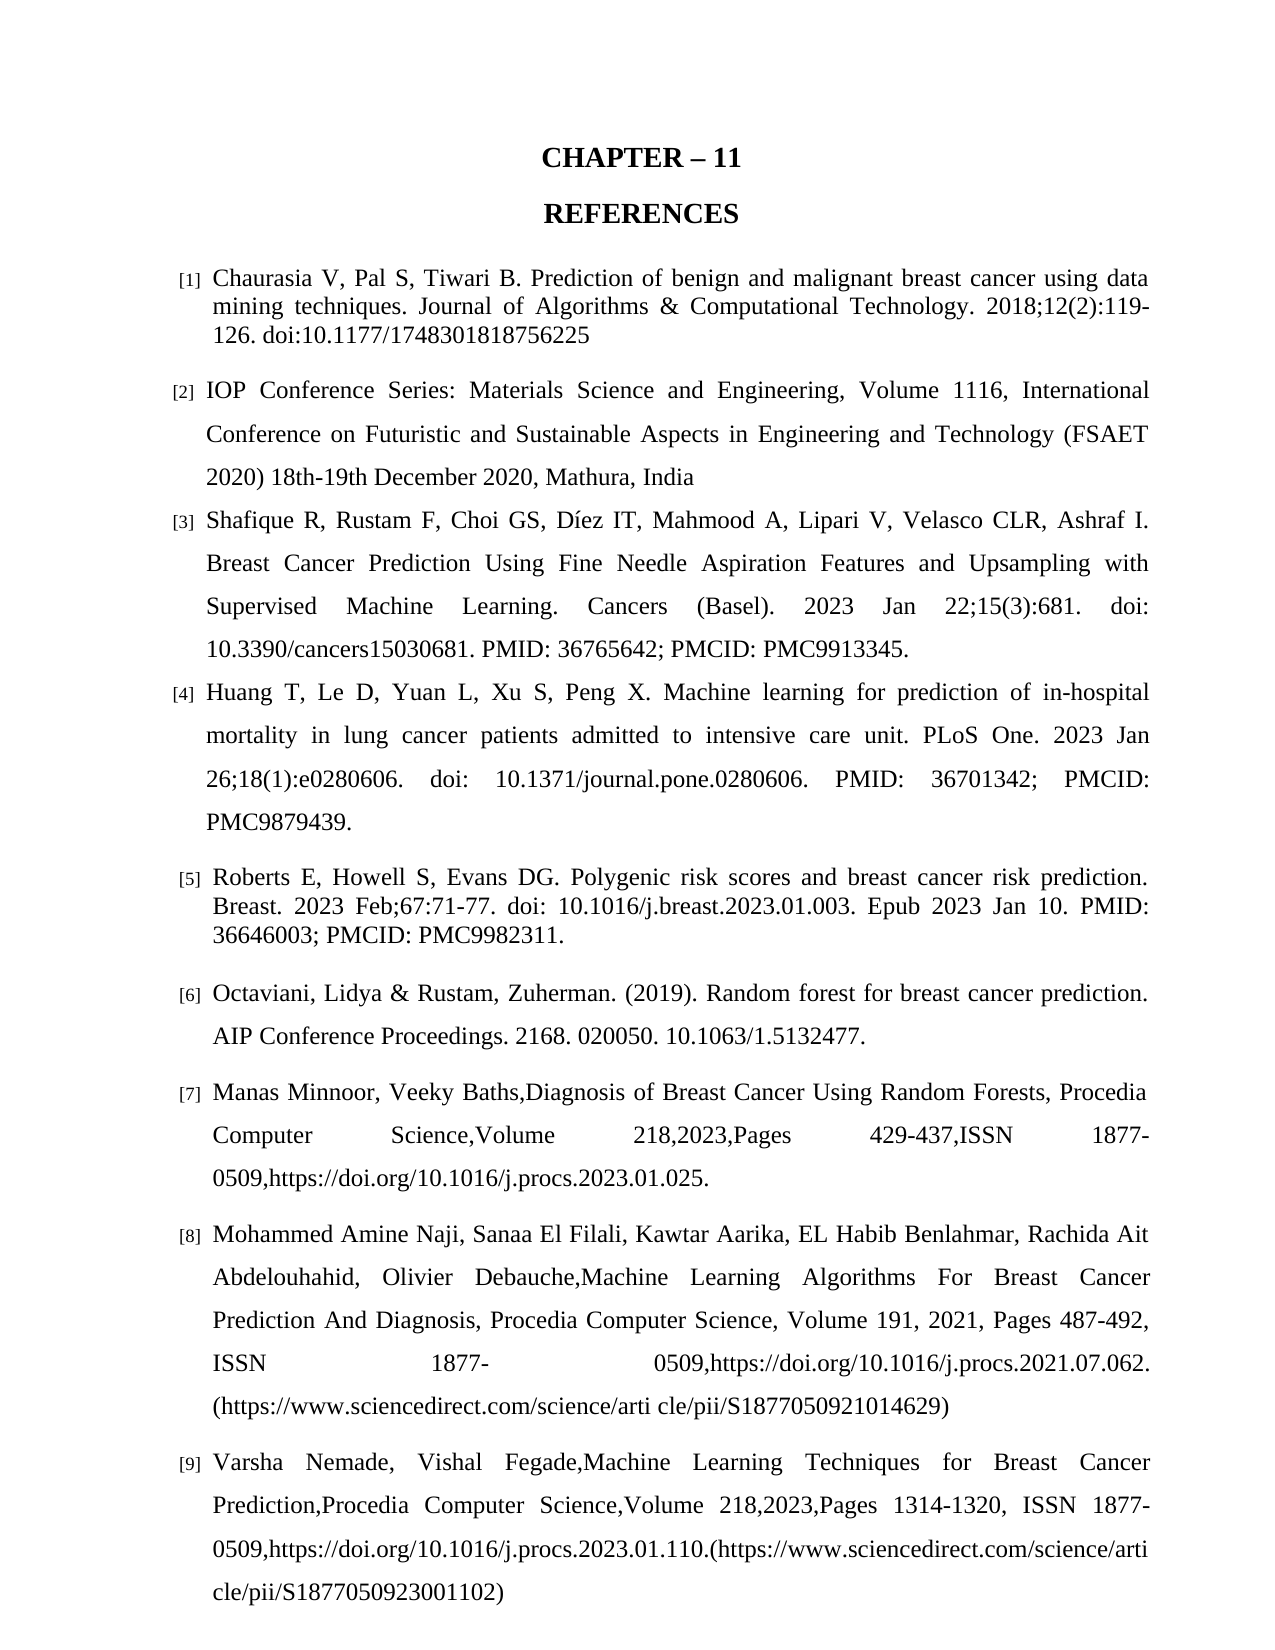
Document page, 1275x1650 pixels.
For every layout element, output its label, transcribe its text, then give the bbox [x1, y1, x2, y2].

list Manas Minnoor, Veeky Baths,Diagnosis of Breast Cancer Using Random Forests, Procedia Computer Science,Volume 218,2023,Pages 429-437,ISSN 1877- [179, 1077, 1150, 1149]
list IOP Conference Series: Materials Science and Engineering, Volume 1116, International Conference on Futuristic and Sustainable Aspects in Engineering and Technology (FSAET 2020) 18th-19th December 2020, Mathura, India [172, 376, 1149, 491]
text 0509,https://doi.org/10.1016/j.procs.2023.01.025. [212, 1163, 1206, 1192]
list Roberts E, Howell S, Evans DG. Polygenic risk scores and breast cancer risk prediction. Breast. 2023 Feb;67:71-77. doi: 10.1016/j.breast.2023.01.003. Epub 2023 Jan 10. PMID: 36646003; PMCID: PMC9982311. [179, 862, 1150, 949]
list Varsha Nemade, Vishal Fegade,Machine Learning Techniques for Breast Cancer Prediction,Procedia Computer Science,Volume 218,2023,Pages 1314-1320, ISSN 1877- 0509,https://doi.org/10.1016/j.procs.2023.01.110.(https://www.sciencedirect.com/science/arti cle/pii/S1877050923001102) [179, 1447, 1150, 1606]
subtitle CHAPTER – 11 REFERENCES [541, 140, 742, 229]
list Mohammed Amine Naji, Sanaa El Filali, Kawtar Aarika, EL Habib Benlahmar, Rachida Ait Abdelouhahid, Olivier Debauche,Machine Learning Algorithms For Breast Cancer Prediction And Diagnosis, Procedia Computer Science, Volume 191, 2021, Pages 487-492, ISSN 1877- 0509,https://doi.org/10.1016/j.procs.2021.07.062.(https://www.sciencedirect.com/science/arti cle/pii/S1877050921014629) [179, 1219, 1151, 1420]
list Chaurasia V, Pal S, Tiwari B. Prediction of benign and malignant breast cancer using data mining techniques. Journal of Algorithms & Computational Technology. 2018;12(2):119-126. doi:10.1177/1748301818756225 [179, 263, 1150, 349]
list Huang T, Le D, Yuan L, Xu S, Peng X. Machine learning for prediction of in-hospital mortality in lung cancer patients admitted to intensive care unit. PLoS One. 2023 Jan 26;18(1):e0280606. doi: 10.1371/journal.pone.0280606. PMID: 36701342; PMCID: PMC9879439. [172, 677, 1150, 836]
list Shafique R, Rustam F, Choi GS, Díez IT, Mahmood A, Lipari V, Velasco CLR, Ashraf I. Breast Cancer Prediction Using Fine Needle Aspiration Features and Upsampling with Supervised Machine Learning. Cancers (Basel). 2023 Jan 22;15(3):681. doi: 10.3390/cancers15030681. PMID: 36765642; PMCID: PMC9913345. [172, 505, 1150, 663]
list Octaviani, Lidya & Rustam, Zuherman. (2019). Random forest for breast cancer prediction. AIP Conference Proceedings. 2168. 020050. 10.1063/1.5132477. [179, 978, 1150, 1050]
